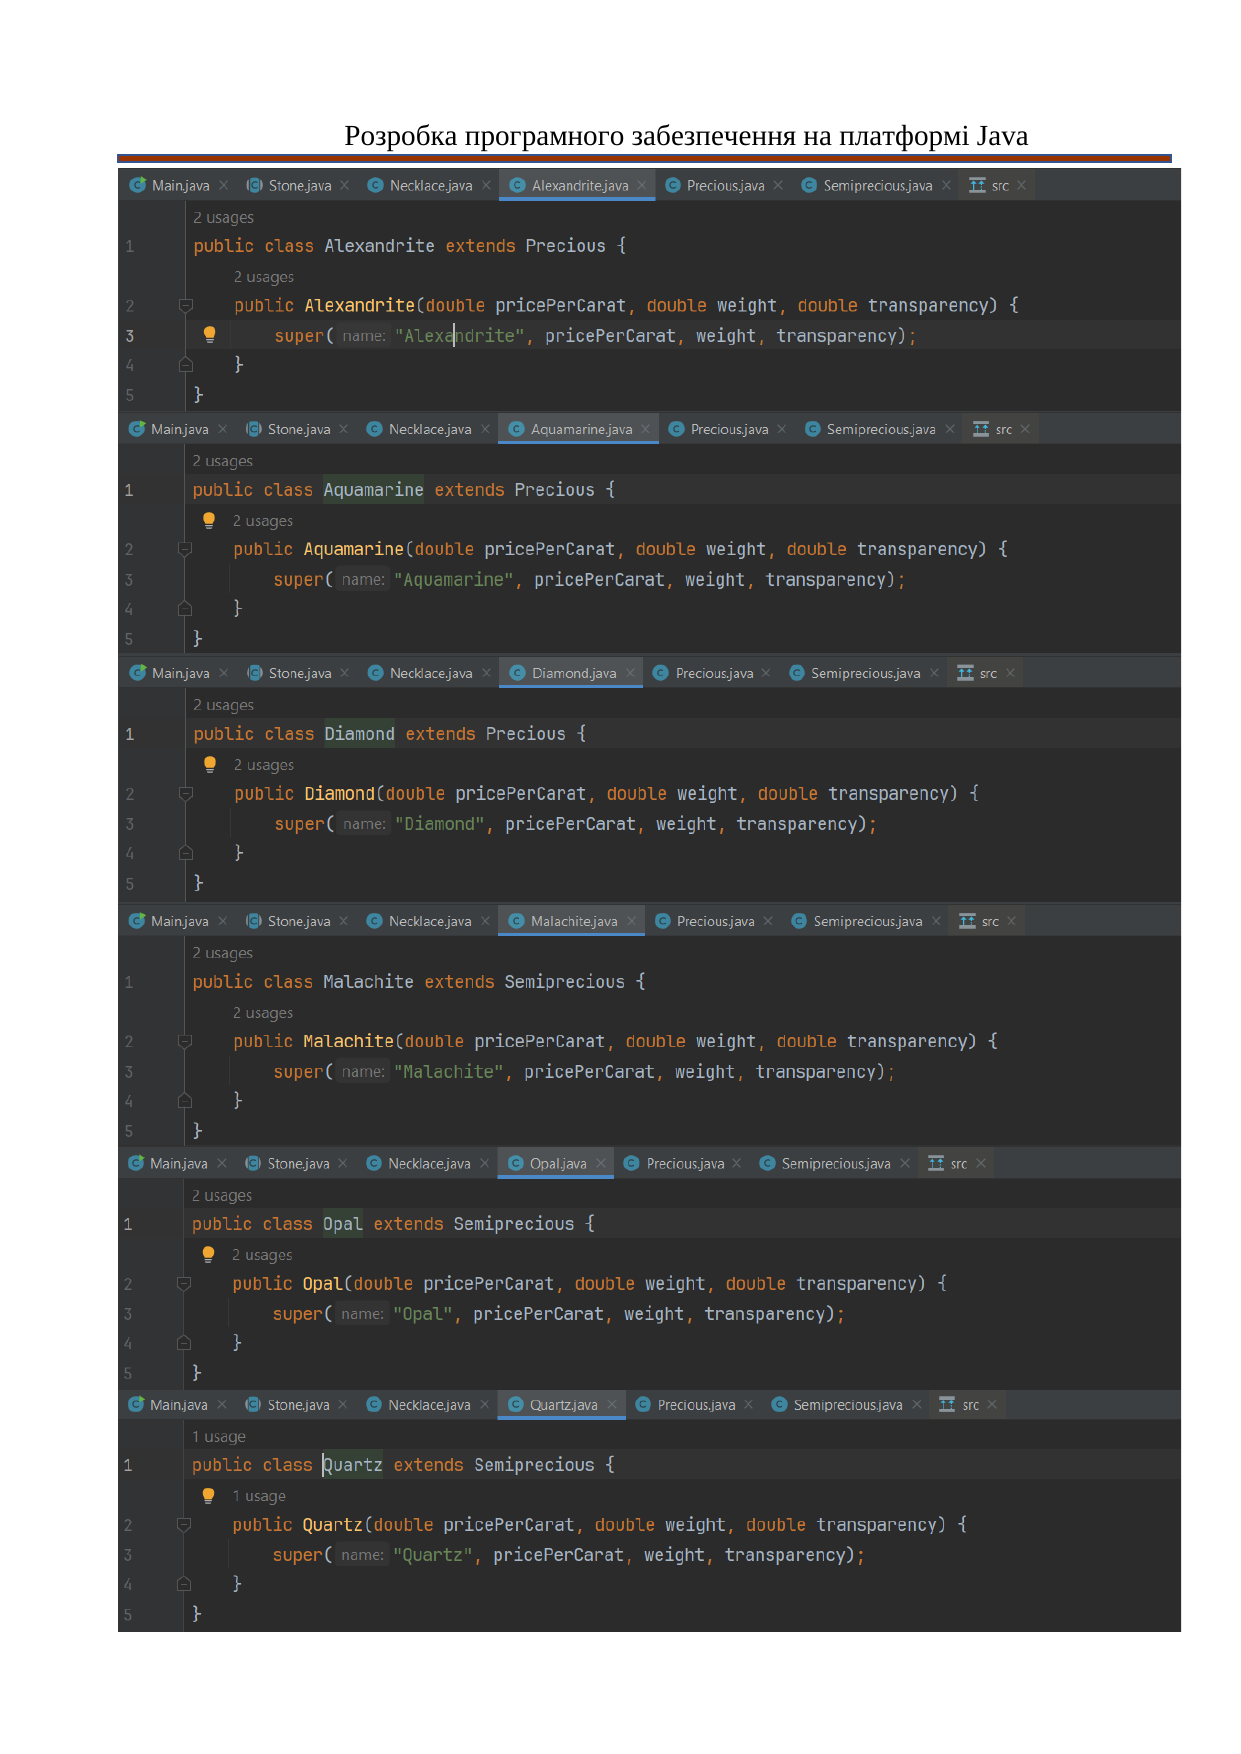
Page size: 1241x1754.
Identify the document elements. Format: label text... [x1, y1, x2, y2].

picture [118, 168, 1182, 1632]
text Розробка програмного забезпечення на платформі Java [118, 118, 1181, 152]
